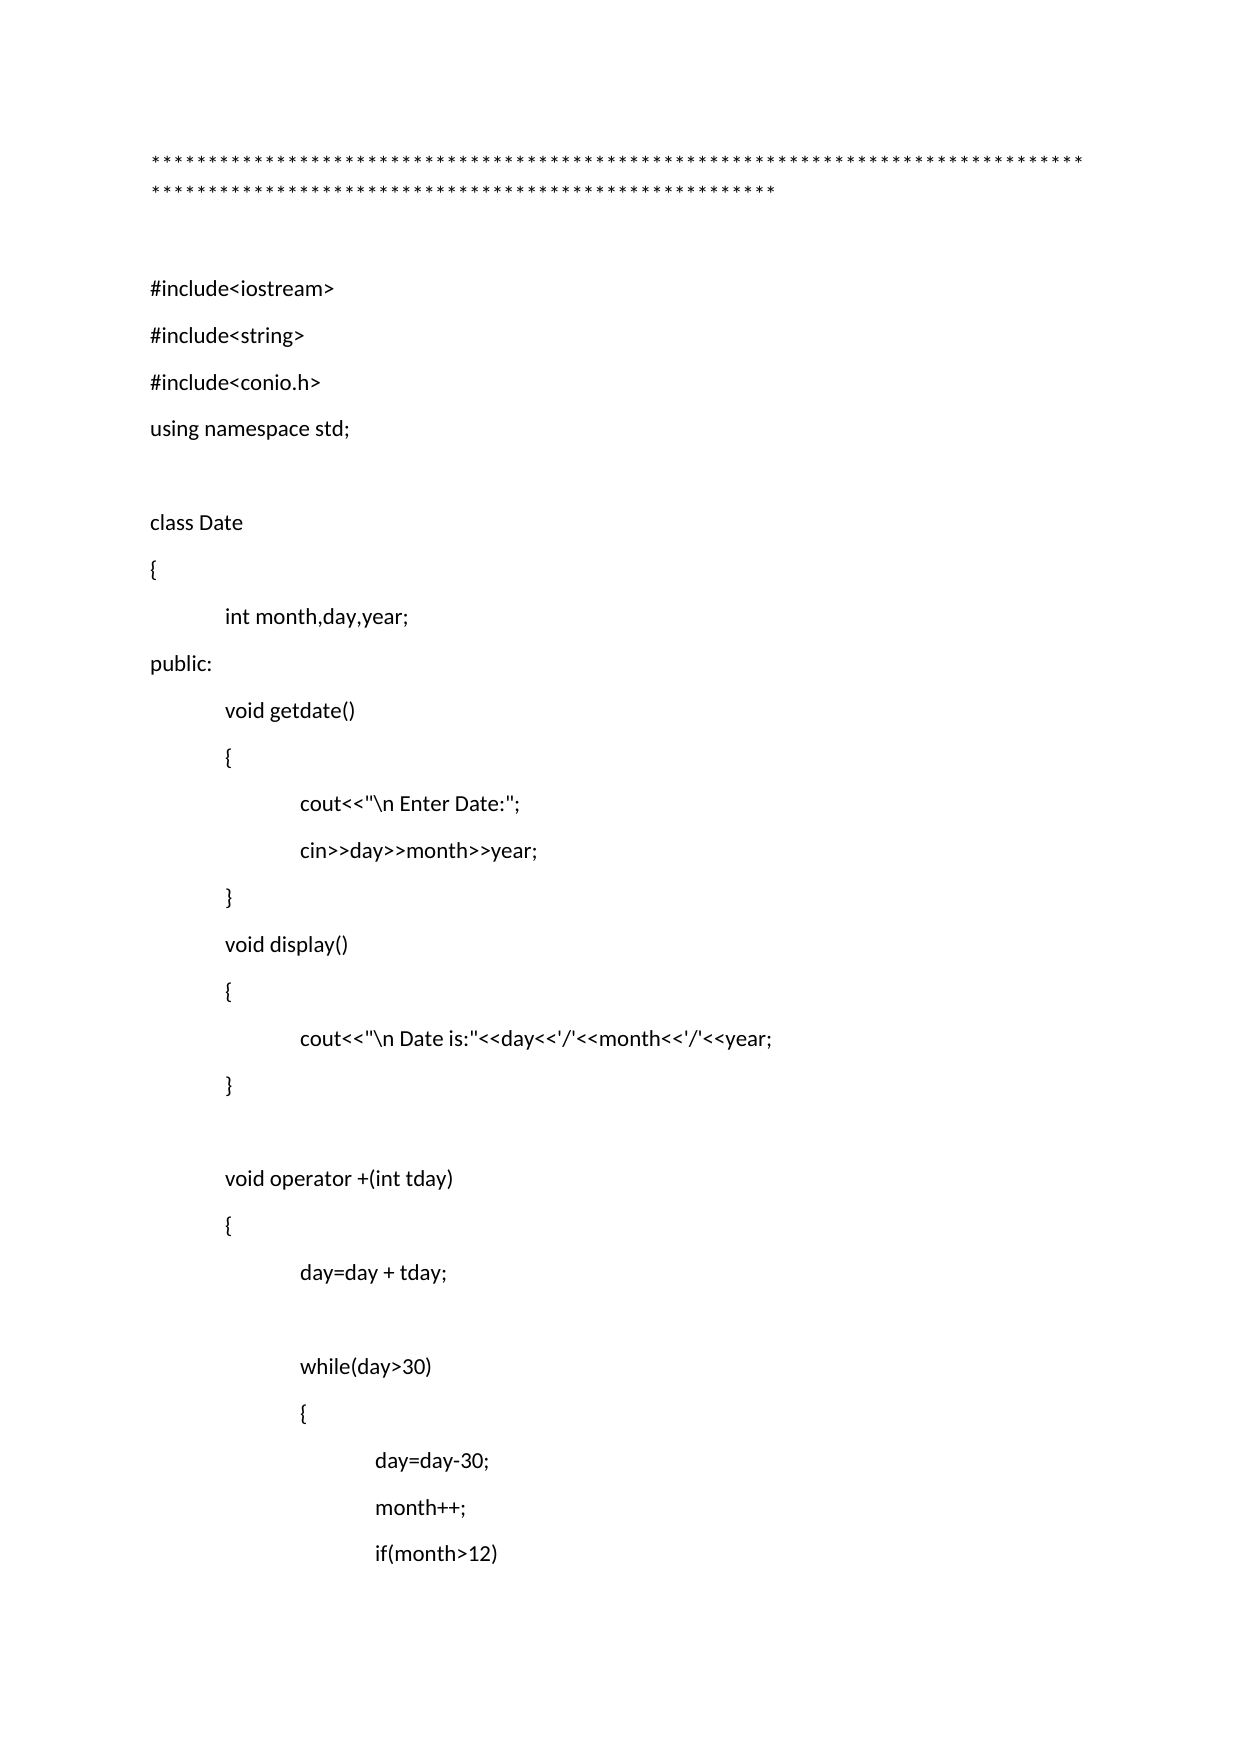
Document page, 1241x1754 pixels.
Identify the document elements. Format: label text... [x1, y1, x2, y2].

text { [150, 555, 1090, 583]
text #include<iostream> [150, 274, 1090, 302]
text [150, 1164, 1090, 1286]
text class Date [150, 508, 1090, 536]
text using namespace std; [150, 414, 1090, 443]
text #include<conio.h> [150, 368, 1090, 396]
text ***************************************************************************************************************************************** [150, 150, 1090, 208]
text #include<string> [150, 321, 1090, 349]
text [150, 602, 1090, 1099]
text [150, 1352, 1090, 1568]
